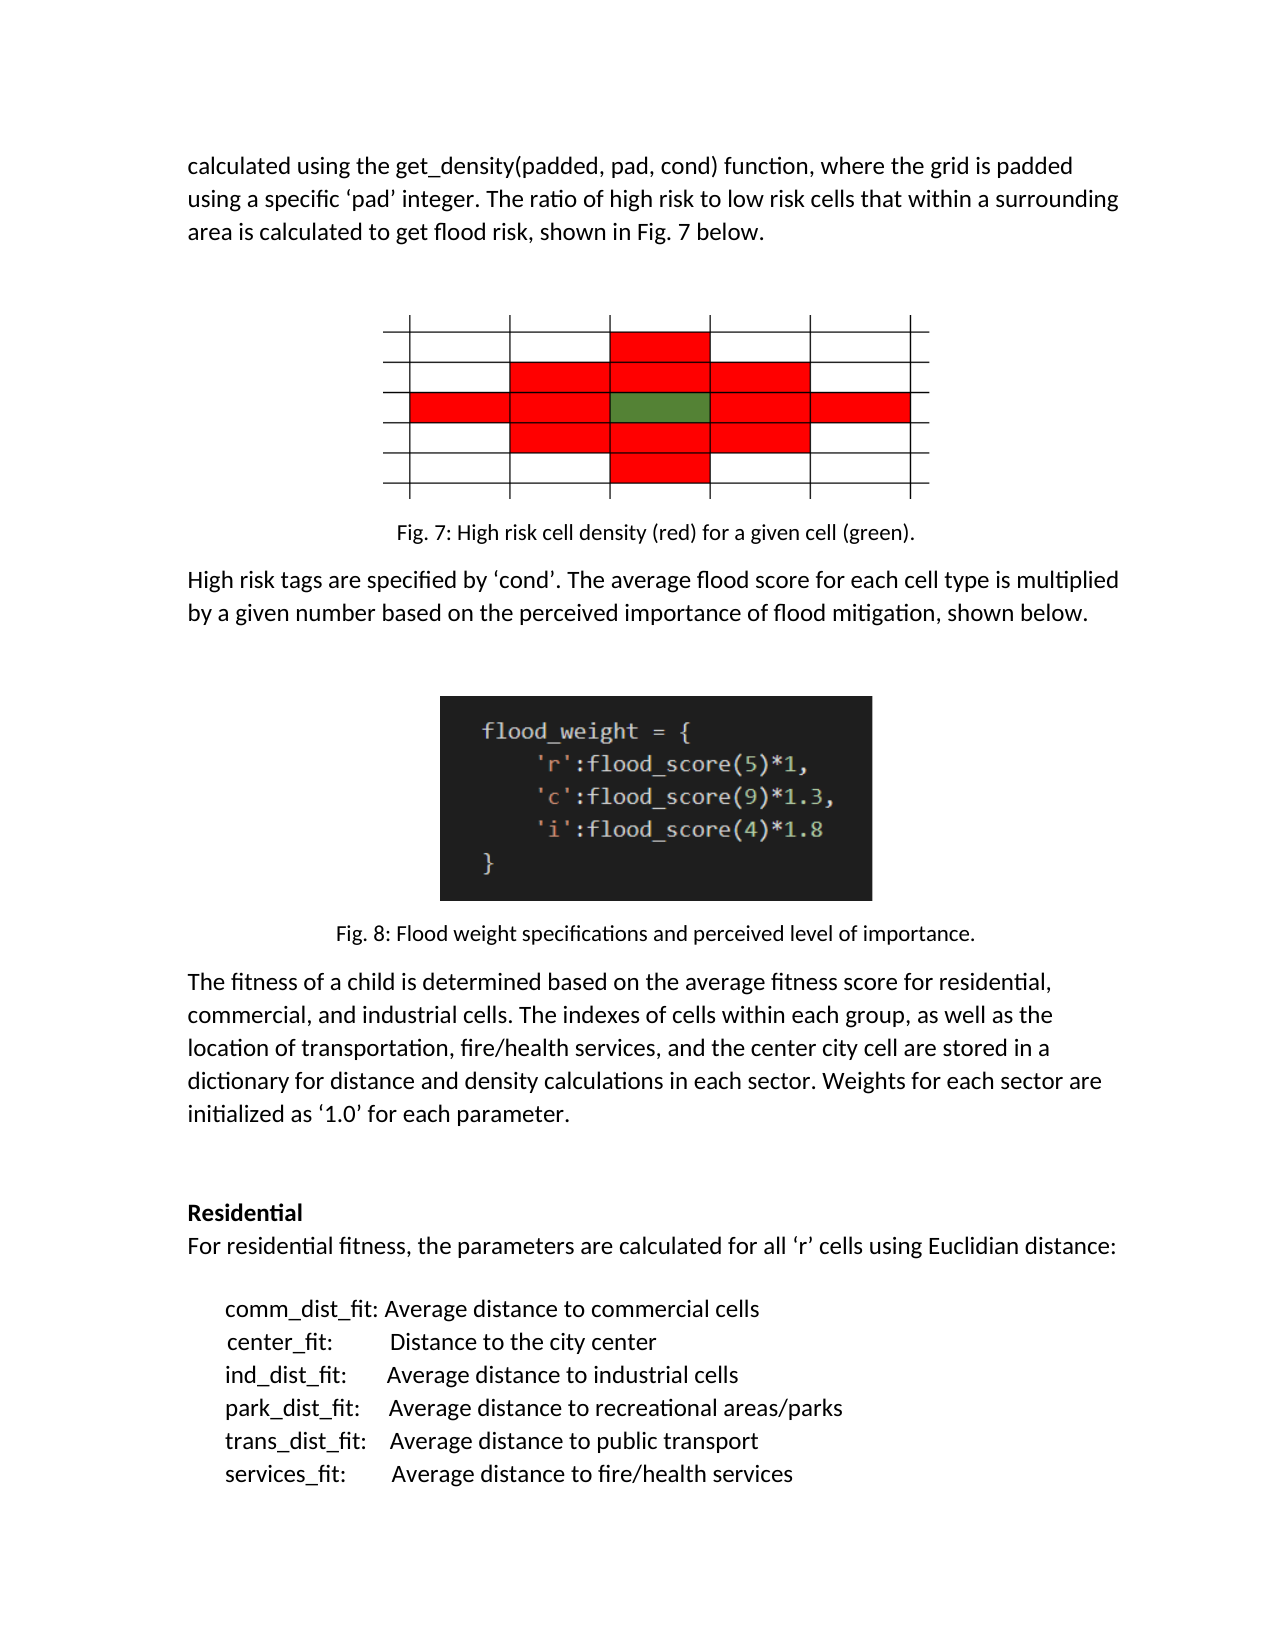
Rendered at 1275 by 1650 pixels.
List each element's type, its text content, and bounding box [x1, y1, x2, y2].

list park_dist_fit: Average distance to recreational areas/parks [187, 1392, 1125, 1422]
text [187, 150, 1125, 246]
list ind_dist_fit: Average distance to industrial cells [187, 1359, 1125, 1389]
list For residential fitness, the parameters are calculated for all ‘r’ cells using Euclidian distance: [187, 1230, 1125, 1260]
list comm_dist_fit: Average distance to commercial cells [187, 1293, 1125, 1324]
text Fig. 8: Flood weight specifications and perceived level of importance. [187, 919, 1125, 947]
text High risk tags are specified by ‘cond’. The average flood score for each cell type is multiplied by a given number based on the perceived importance of flood mitigation, shown below. [187, 564, 1125, 628]
list center_fit: Distance to the city center [187, 1326, 1125, 1357]
list trans_dist_fit: Average distance to public transport [187, 1425, 1125, 1455]
list Residential [187, 1197, 1125, 1227]
list services_fit: Average distance to fire/health services [187, 1458, 1125, 1488]
picture [440, 696, 873, 901]
picture [383, 315, 930, 499]
text The fitness of a child is determined based on the average fitness score for residential, commercial, and industrial cells. The indexes of cells within each group, as well as the location of transportation, fire/health services, and the center city cell are stored in a dictionary for distance and density calculations in each sector. Weights for each sector are initialized as ‘1.0’ for each parameter. [187, 966, 1125, 1128]
text Fig. 7: High risk cell density (red) for a given cell (green). [187, 518, 1125, 546]
